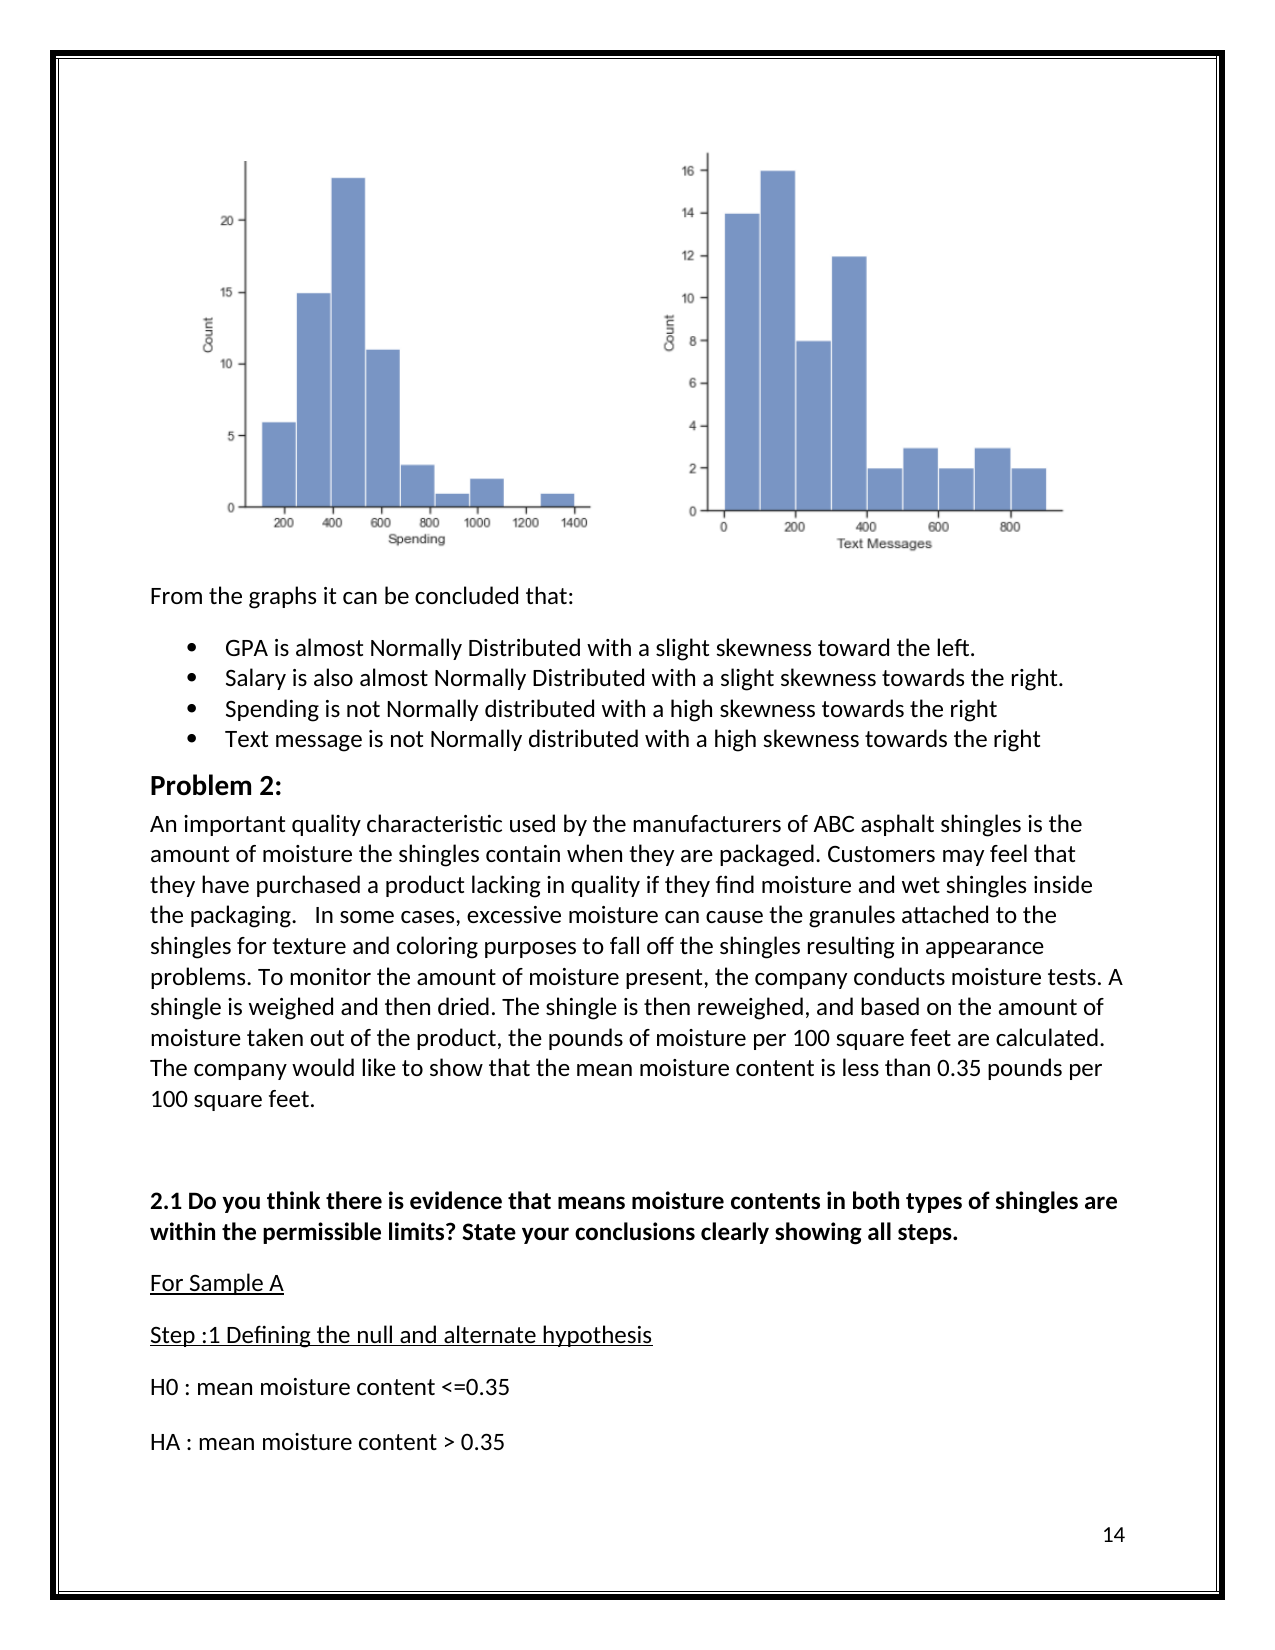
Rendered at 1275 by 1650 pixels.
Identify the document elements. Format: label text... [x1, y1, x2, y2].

subtitle Problem 2: [150, 767, 1125, 803]
text For Sample A [150, 1267, 1125, 1298]
text H0 : mean moisture content <=0.35 [150, 1371, 1125, 1401]
text From the graphs it can be concluded that: [150, 580, 1125, 611]
list Salary is also almost Normally Distributed with a slight skewness towards the right. [187, 662, 1125, 693]
list GPA is almost Normally Distributed with a slight skewness toward the left. [187, 632, 1125, 662]
list Text message is not Normally distributed with a high skewness towards the right [187, 723, 1125, 754]
text Step :1 Defining the null and alternate hypothesis [150, 1319, 1125, 1349]
picture [150, 150, 1097, 560]
list Spending is not Normally distributed with a high skewness towards the right [187, 693, 1125, 723]
text An important quality characteristic used by the manufacturers of ABC asphalt shingles is the amount of moisture the shingles contain when they are packaged. Customers may feel that they have purchased a product lacking in quality if they find moisture and wet shingles inside the packaging. In some cases, excessive moisture can cause the granules attached to the shingles for texture and coloring purposes to fall off the shingles resulting in appearance problems. To monitor the amount of moisture present, the company conducts moisture tests. A shingle is weighed and then dried. The shingle is then reweighed, and based on the amount of moisture taken out of the product, the pounds of moisture per 100 square feet are calculated. The company would like to show that the mean moisture content is less than 0.35 pounds per 100 square feet. [316, 808, 1125, 1113]
text HA : mean moisture content > 0.35 [150, 1426, 1125, 1457]
